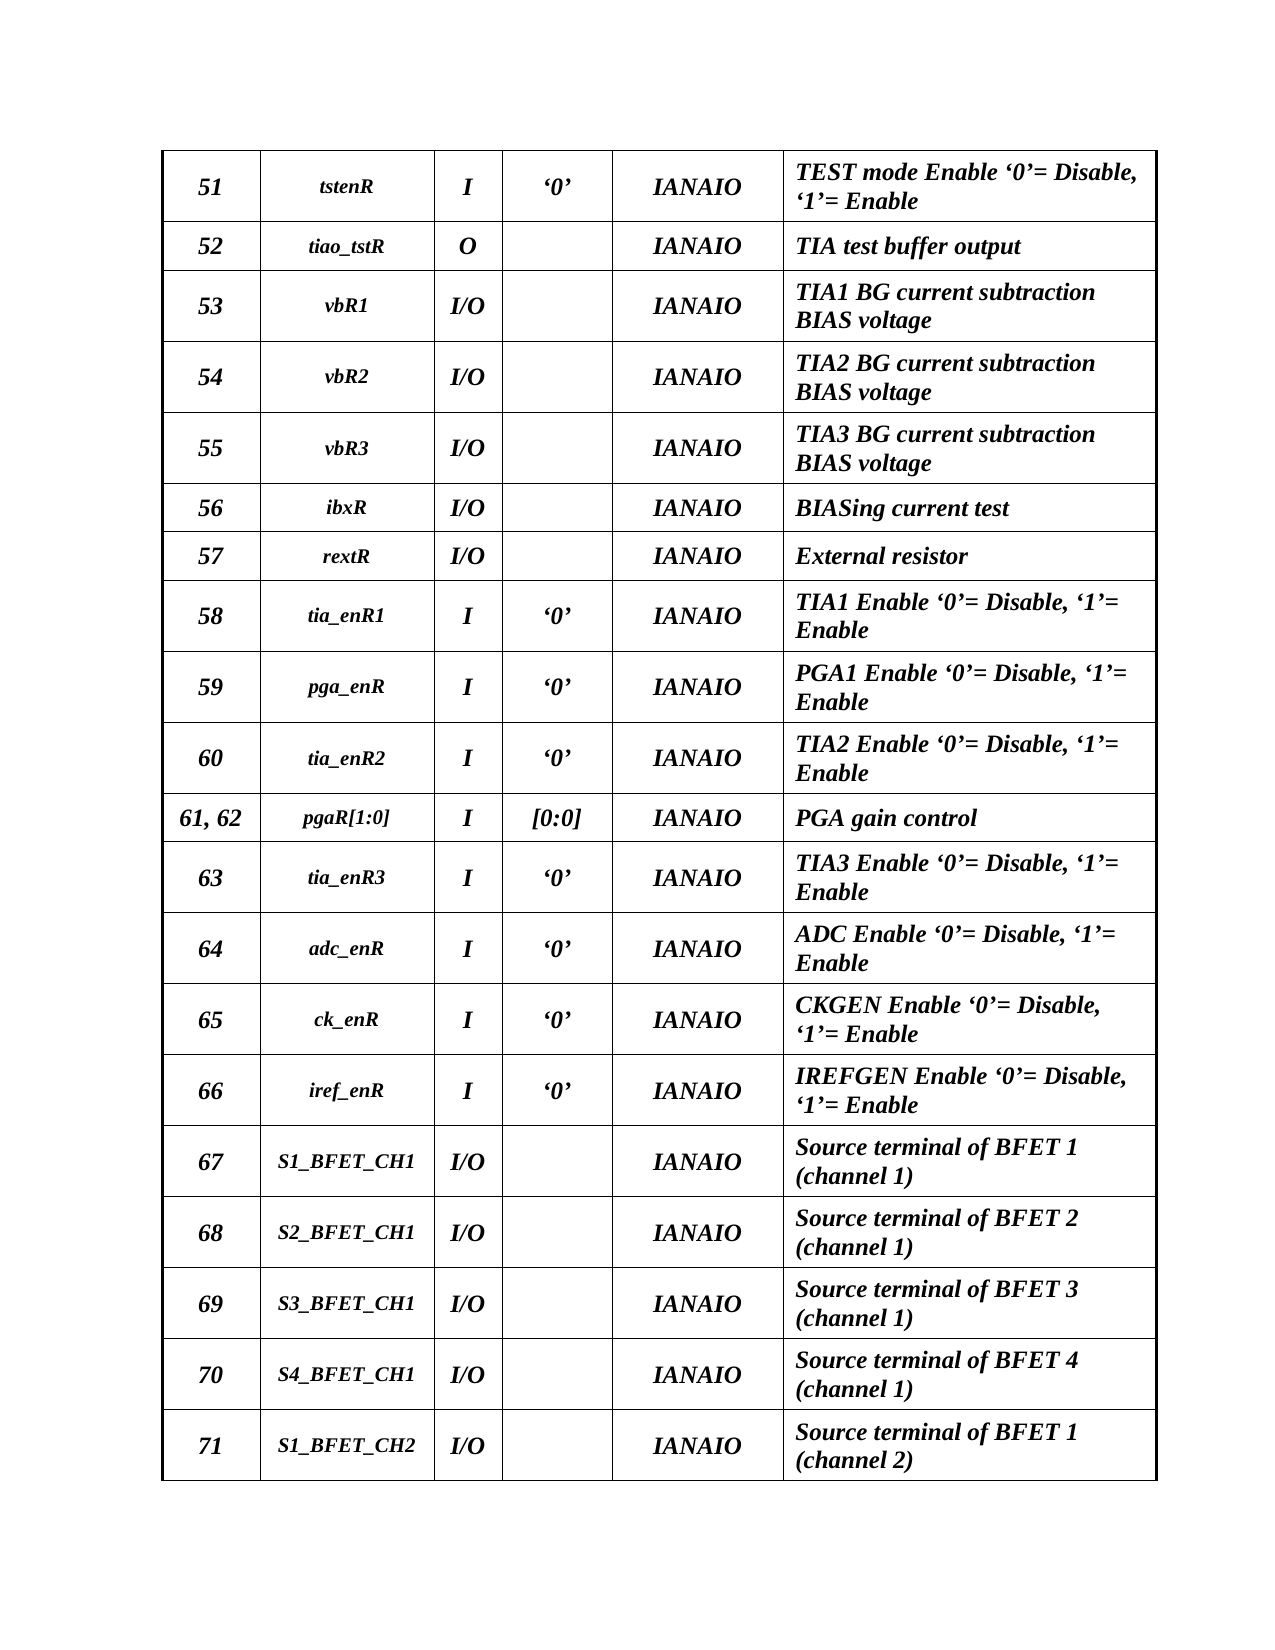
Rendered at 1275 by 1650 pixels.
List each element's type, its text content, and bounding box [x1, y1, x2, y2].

table_cell ‘0’ [503, 723, 612, 793]
table_cell O [435, 222, 502, 269]
table_cell IANAIO [613, 723, 783, 793]
table_cell S3_BFET_CH1 [261, 1268, 434, 1338]
table_cell [503, 413, 612, 483]
table_cell Source terminal of BFET 2 (channel 1) [784, 1197, 1155, 1267]
table_cell IANAIO [613, 581, 783, 651]
table_cell [503, 532, 612, 579]
table_cell PGA1 Enable ‘= Disable, ‘= Enable [784, 652, 1155, 722]
table_cell iref_enR [261, 1055, 434, 1125]
table_cell IANAIO [613, 484, 783, 531]
table_cell tia_enR1 [261, 581, 434, 651]
table_cell tstenR [261, 151, 434, 221]
table_cell TIA3 Enable ‘= Disable, ‘= Enable [784, 842, 1155, 912]
table_cell ‘0’ [503, 984, 612, 1054]
table_cell 65 [164, 984, 260, 1054]
table_cell ‘0’ [503, 913, 612, 983]
table_cell 66 [164, 1055, 260, 1125]
table_cell [503, 222, 612, 269]
table_cell 64 [164, 913, 260, 983]
table_cell TIA3 BG current subtraction BIAS voltage [784, 413, 1155, 483]
table_cell adc_enR [261, 913, 434, 983]
table_cell tia_enR3 [261, 842, 434, 912]
table_cell ck_enR [261, 984, 434, 1054]
table_cell I/O [435, 1339, 502, 1409]
table_cell 61, 62 [164, 794, 260, 841]
table_cell S2_BFET_CH1 [261, 1197, 434, 1267]
table_cell I [435, 842, 502, 912]
table_cell ‘0’ [503, 151, 612, 221]
table_cell I [435, 1055, 502, 1125]
table_cell 60 [164, 723, 260, 793]
table_cell CKGEN Enable ‘= Disable, ‘= Enable [784, 984, 1155, 1054]
table_cell IANAIO [613, 1268, 783, 1338]
table_cell TIA2 Enable ‘= Disable, ‘= Enable [784, 723, 1155, 793]
table_cell I/O [435, 1197, 502, 1267]
table_cell I [435, 913, 502, 983]
table_cell IANAIO [613, 984, 783, 1054]
table_cell [503, 484, 612, 531]
table_cell I/O [435, 271, 502, 341]
table_cell 70 [164, 1339, 260, 1409]
table_cell TIA test buffer output [784, 222, 1155, 269]
table_cell vbR3 [261, 413, 434, 483]
table_cell ADC Enable ‘= Disable, ‘= Enable [784, 913, 1155, 983]
table_cell [503, 1197, 612, 1267]
table_cell [0:0] [503, 794, 612, 841]
table_cell I/O [435, 342, 502, 412]
table_cell ibxR [261, 484, 434, 531]
table_cell IANAIO [613, 842, 783, 912]
table_cell IANAIO [613, 151, 783, 221]
table_cell External resistor [784, 532, 1155, 579]
table_cell vbR1 [261, 271, 434, 341]
table_cell IANAIO [613, 1197, 783, 1267]
table_cell I/O [435, 484, 502, 531]
table_cell IANAIO [613, 271, 783, 341]
table_cell Source terminal of BFET 1 (channel 2) [784, 1410, 1155, 1480]
table_cell 51 [164, 151, 260, 221]
table_cell Source terminal of BFET 1 (channel 1) [784, 1126, 1155, 1196]
table_cell S1_BFET_CH1 [261, 1126, 434, 1196]
table_cell IREFGEN Enable ‘= Disable, ‘= Enable [784, 1055, 1155, 1125]
table_cell 58 [164, 581, 260, 651]
table_cell [503, 342, 612, 412]
table_cell I/O [435, 413, 502, 483]
table_cell IANAIO [613, 222, 783, 269]
table_cell Source terminal of BFET 3 (channel 1) [784, 1268, 1155, 1338]
table_cell I [435, 984, 502, 1054]
table_cell S4_BFET_CH1 [261, 1339, 434, 1409]
table_cell TIA1 BG current subtraction BIAS voltage [784, 271, 1155, 341]
table_cell I [435, 581, 502, 651]
table_cell ‘ [503, 581, 612, 651]
table_cell 54 [164, 342, 260, 412]
table_cell ‘0’ [503, 1055, 612, 1125]
table_cell I/O [435, 532, 502, 579]
table_cell 68 [164, 1197, 260, 1267]
table_cell ‘0’ [503, 842, 612, 912]
table_cell [503, 1126, 612, 1196]
table_cell [503, 1339, 612, 1409]
table_cell IANAIO [613, 1410, 783, 1480]
table_cell tiao_tstR [261, 222, 434, 269]
table_cell IANAIO [613, 652, 783, 722]
table_cell BIASing current test [784, 484, 1155, 531]
table_cell pga_enR [261, 652, 434, 722]
table_cell S1_BFET_CH2 [261, 1410, 434, 1480]
table_cell I [435, 151, 502, 221]
table_cell I/O [435, 1126, 502, 1196]
table_cell 59 [164, 652, 260, 722]
table_cell IANAIO [613, 1055, 783, 1125]
table_cell I/O [435, 1268, 502, 1338]
table_cell 52 [164, 222, 260, 269]
table_cell 71 [164, 1410, 260, 1480]
table_cell IANAIO [613, 342, 783, 412]
table_cell 53 [164, 271, 260, 341]
table_cell Source terminal of BFET 4 (channel 1) [784, 1339, 1155, 1409]
table_cell [503, 1268, 612, 1338]
table_cell I [435, 723, 502, 793]
table_cell vbR2 [261, 342, 434, 412]
table_cell TIA2 BG current subtraction BIAS voltage [784, 342, 1155, 412]
table_cell TEST mode Enable ‘= Disable, ‘= Enable [784, 151, 1155, 221]
table_cell tia_enR2 [261, 723, 434, 793]
table_cell I/O [435, 1410, 502, 1480]
table_cell IANAIO [613, 413, 783, 483]
table_cell rextR [261, 532, 434, 579]
table_cell 55 [164, 413, 260, 483]
table_cell IANAIO [613, 1126, 783, 1196]
table_cell 67 [164, 1126, 260, 1196]
table_cell IANAIO [613, 1339, 783, 1409]
table_cell ‘ [503, 652, 612, 722]
table_cell PGA gain control [784, 794, 1155, 841]
table_cell IANAIO [613, 913, 783, 983]
table_cell IANAIO [613, 532, 783, 579]
table_cell 56 [164, 484, 260, 531]
table_cell I [435, 794, 502, 841]
table_cell [503, 1410, 612, 1480]
table_cell 63 [164, 842, 260, 912]
table_cell TIA1 Enable ‘= Disable, ‘= Enable [784, 581, 1155, 651]
table_cell I [435, 652, 502, 722]
table_cell [503, 271, 612, 341]
table_cell pgaR[1:0] [261, 794, 434, 841]
table_cell 69 [164, 1268, 260, 1338]
table_cell 57 [164, 532, 260, 579]
table_cell IANAIO [613, 794, 783, 841]
